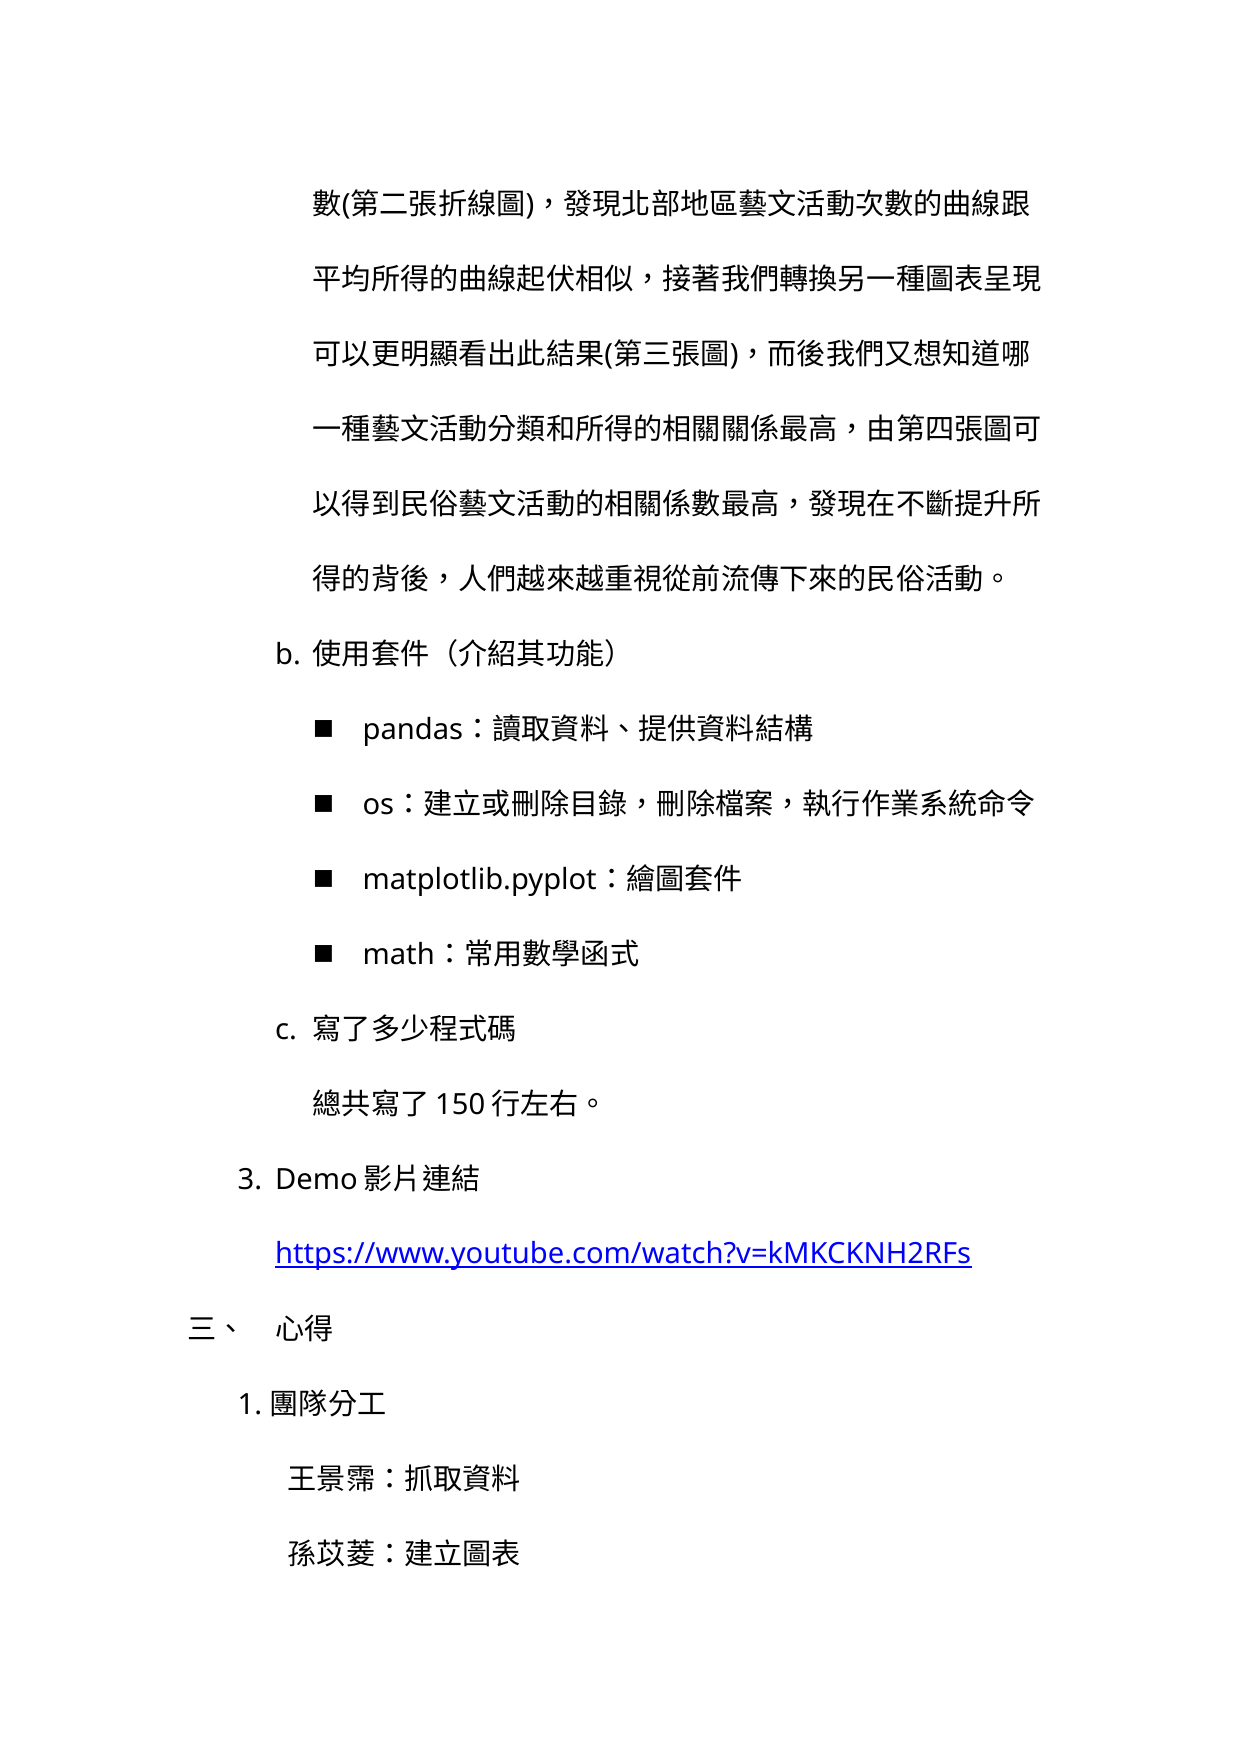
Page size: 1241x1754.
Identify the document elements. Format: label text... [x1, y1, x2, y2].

list Demo影片連結 https://www.youtube.com/watch?v=kMKCKNH2RFs [237, 1139, 1053, 1289]
list matplotlib.pyplot：繪圖套件 [312, 839, 1053, 914]
list math：常用數學函式 [312, 914, 1053, 989]
list pandas：讀取資料、提供資料結構 [312, 689, 1053, 764]
list 寫了多少程式碼 [275, 989, 1053, 1064]
list os：建立或刪除目錄，刪除檔案，執行作業系統命令 [312, 764, 1053, 839]
text 1. 團隊分工 [187, 1364, 1053, 1439]
list 總共寫了150行左右。 [312, 1064, 1053, 1139]
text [312, 164, 1053, 614]
text 孫苡菱：建立圖表 [187, 1514, 1053, 1589]
text 王景霈：抓取資料 [187, 1439, 1053, 1514]
text 三、 心得 [187, 1289, 1053, 1364]
list 使用套件（介紹其功能） [275, 614, 1053, 689]
